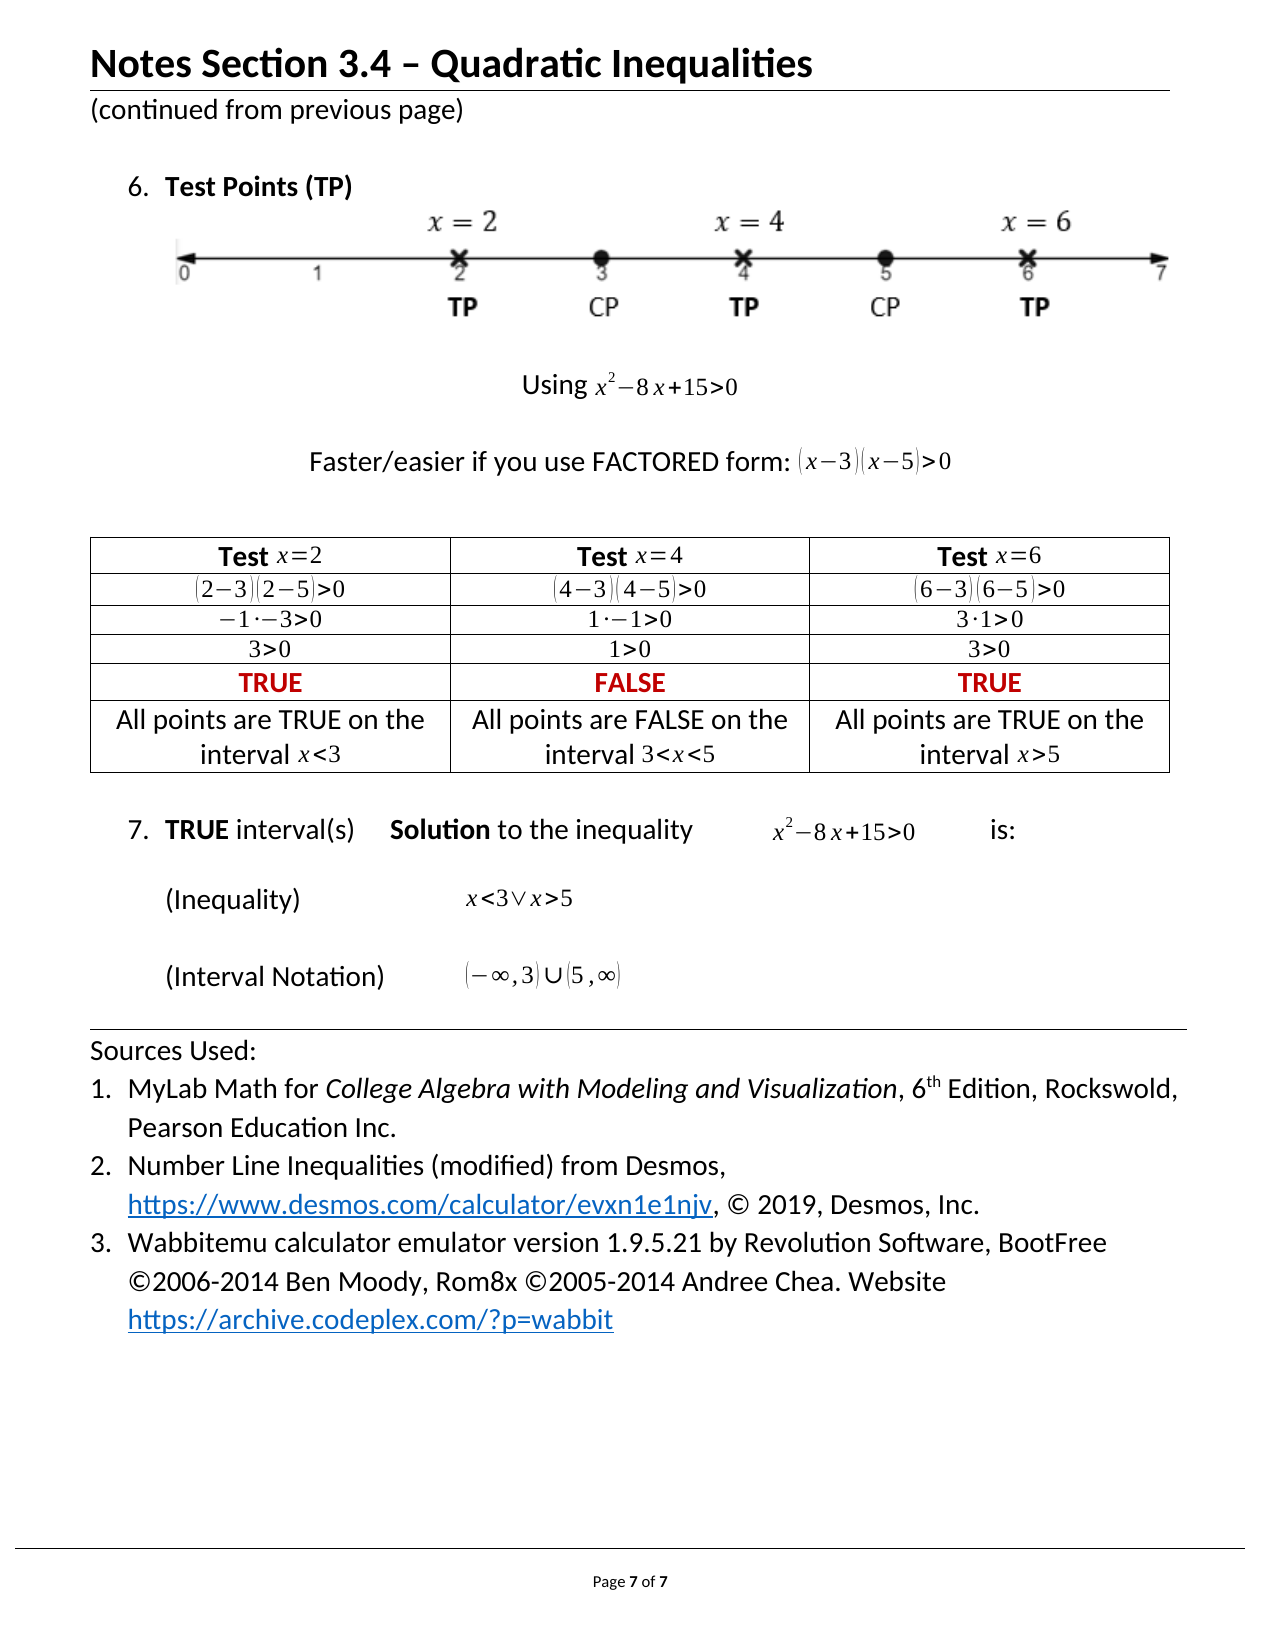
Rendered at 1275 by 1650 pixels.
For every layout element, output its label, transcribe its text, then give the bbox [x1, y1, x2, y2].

table_cell [91, 635, 450, 663]
table_cell TRUE [810, 664, 1169, 700]
list Sources Used: [90, 1030, 1187, 1068]
table_header Test [451, 538, 809, 573]
list (Inequality) [165, 881, 1170, 916]
list (continued from previous page) [90, 91, 1170, 127]
list MyLab Math for College Algebra with Modeling and Visualization, 6th Edition, Rockswold, Pearson Education Inc. [90, 1071, 1187, 1144]
table_header Test [91, 538, 450, 573]
table_cell [810, 635, 1169, 663]
table_cell [91, 606, 450, 634]
table_cell All points are TRUE on the interval [810, 701, 1169, 772]
table_cell [810, 574, 1169, 605]
table_cell [451, 606, 809, 634]
table_cell FALSE [451, 664, 809, 700]
list Wabbitemu calculator emulator version 1.9.5.21 by Revolution Software, BootFree ©2006-2014 Ben Moody, Rom8x ©2005-2014 Andree Chea. Website https://archive.codeplex.com/?p=wabbit [90, 1224, 1187, 1337]
table_cell [451, 635, 809, 663]
list TRUE interval(s) Solution to the inequality is: [127, 811, 1170, 847]
list Using [90, 366, 1170, 402]
list Test Points (TP) [127, 168, 1170, 204]
table_cell All points are TRUE on the interval [91, 701, 450, 772]
table_cell [810, 606, 1169, 634]
list (Interval Notation) [165, 958, 1170, 993]
table_cell [91, 574, 450, 605]
table_cell [451, 574, 809, 605]
picture [165, 206, 1178, 326]
list Number Line Inequalities (modified) from Desmos, https://www.desmos.com/calculator/evxn1e1njv, © 2019, Desmos, Inc. [90, 1147, 1187, 1221]
list Faster/easier if you use FACTORED form: [90, 443, 1170, 479]
table_cell All points are FALSE on the interval [451, 701, 809, 772]
table_header Test [810, 538, 1169, 573]
table_cell TRUE [91, 664, 450, 700]
